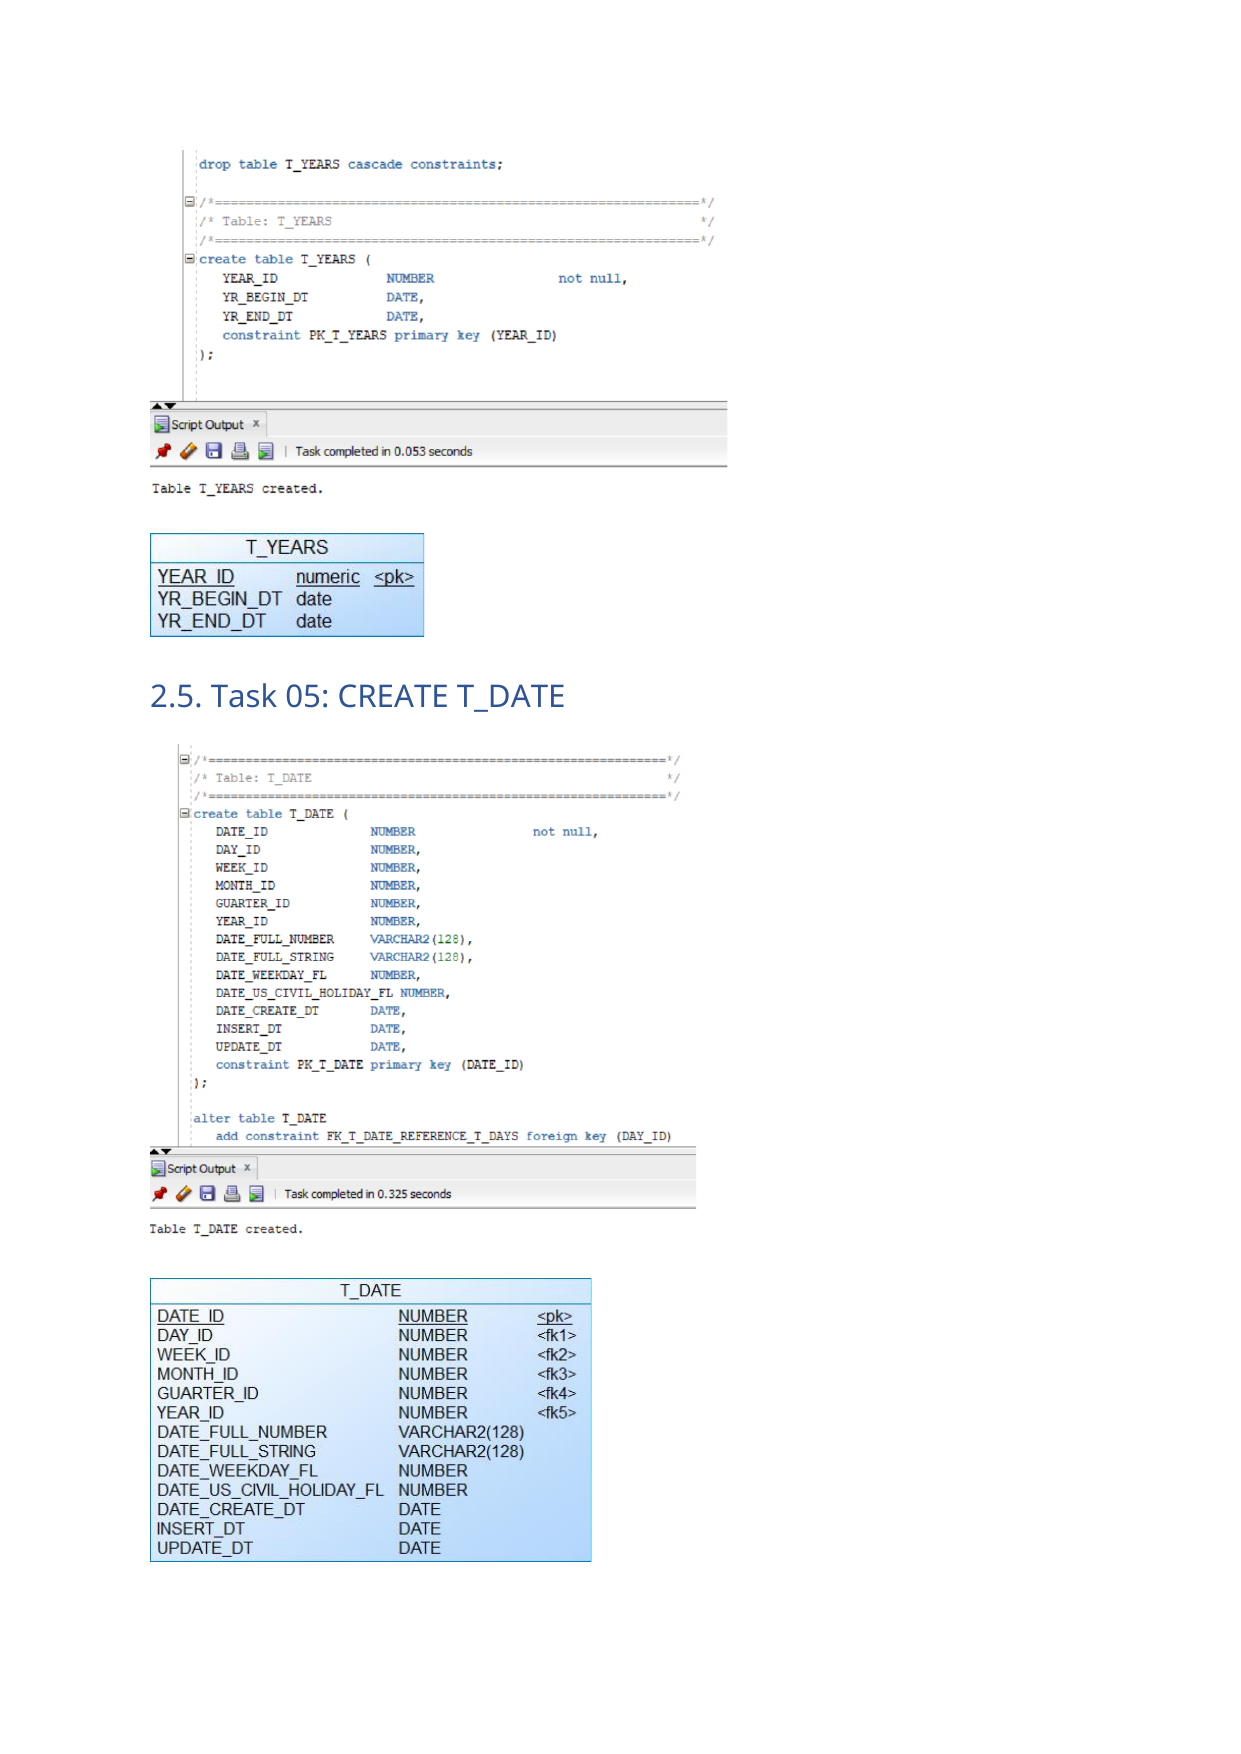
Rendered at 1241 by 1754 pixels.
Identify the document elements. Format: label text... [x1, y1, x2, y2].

subtitle 2.5. Task 05: CREATE T_DATE [150, 674, 1090, 717]
picture [150, 533, 425, 637]
picture [150, 744, 697, 1253]
picture [150, 150, 728, 508]
picture [150, 1278, 592, 1562]
